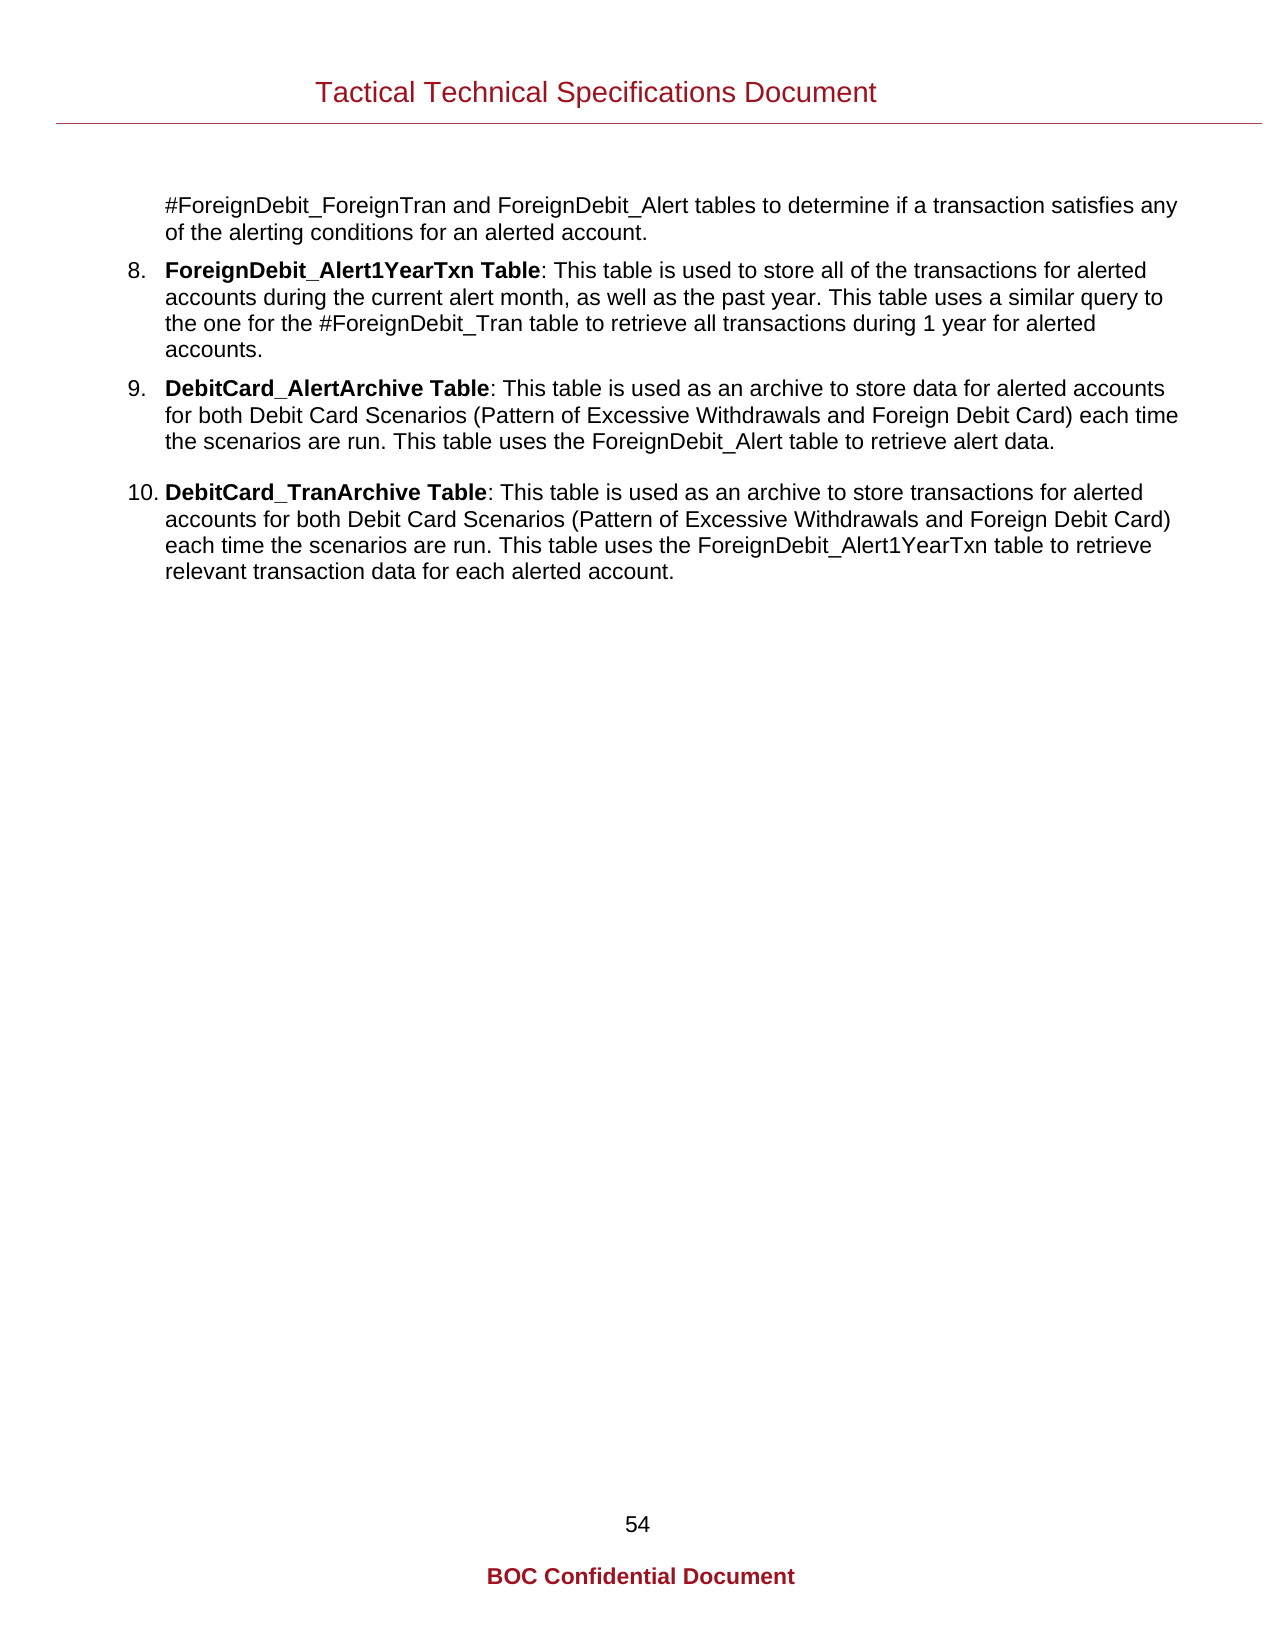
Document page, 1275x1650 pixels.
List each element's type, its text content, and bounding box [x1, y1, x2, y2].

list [127, 192, 1185, 245]
list DebitCard_AlertArchive Table: This table is used as an archive to store data for alerted accounts for both Debit Card Scenarios (Pattern of Excessive Withdrawals and Foreign Debit Card) each time the scenarios are run. This table uses the ForeignDebit_Alert table to retrieve alert data. [127, 375, 1185, 454]
list ForeignDebit_Alert1YearTxn Table: This table is used to store all of the transactions for alerted accounts during the current alert month, as well as the past year. This table uses a similar query to the one for the #ForeignDebit_Tran table to retrieve all transactions during 1 year for alerted accounts. [127, 257, 1185, 363]
list DebitCard_TranArchive Table: This table is used as an archive to store transactions for alerted accounts for both Debit Card Scenarios (Pattern of Excessive Withdrawals and Foreign Debit Card) each time the scenarios are run. This table uses the ForeignDebit_Alert1YearTxn table to retrieve relevant transaction data for each alerted account. [127, 479, 1185, 585]
